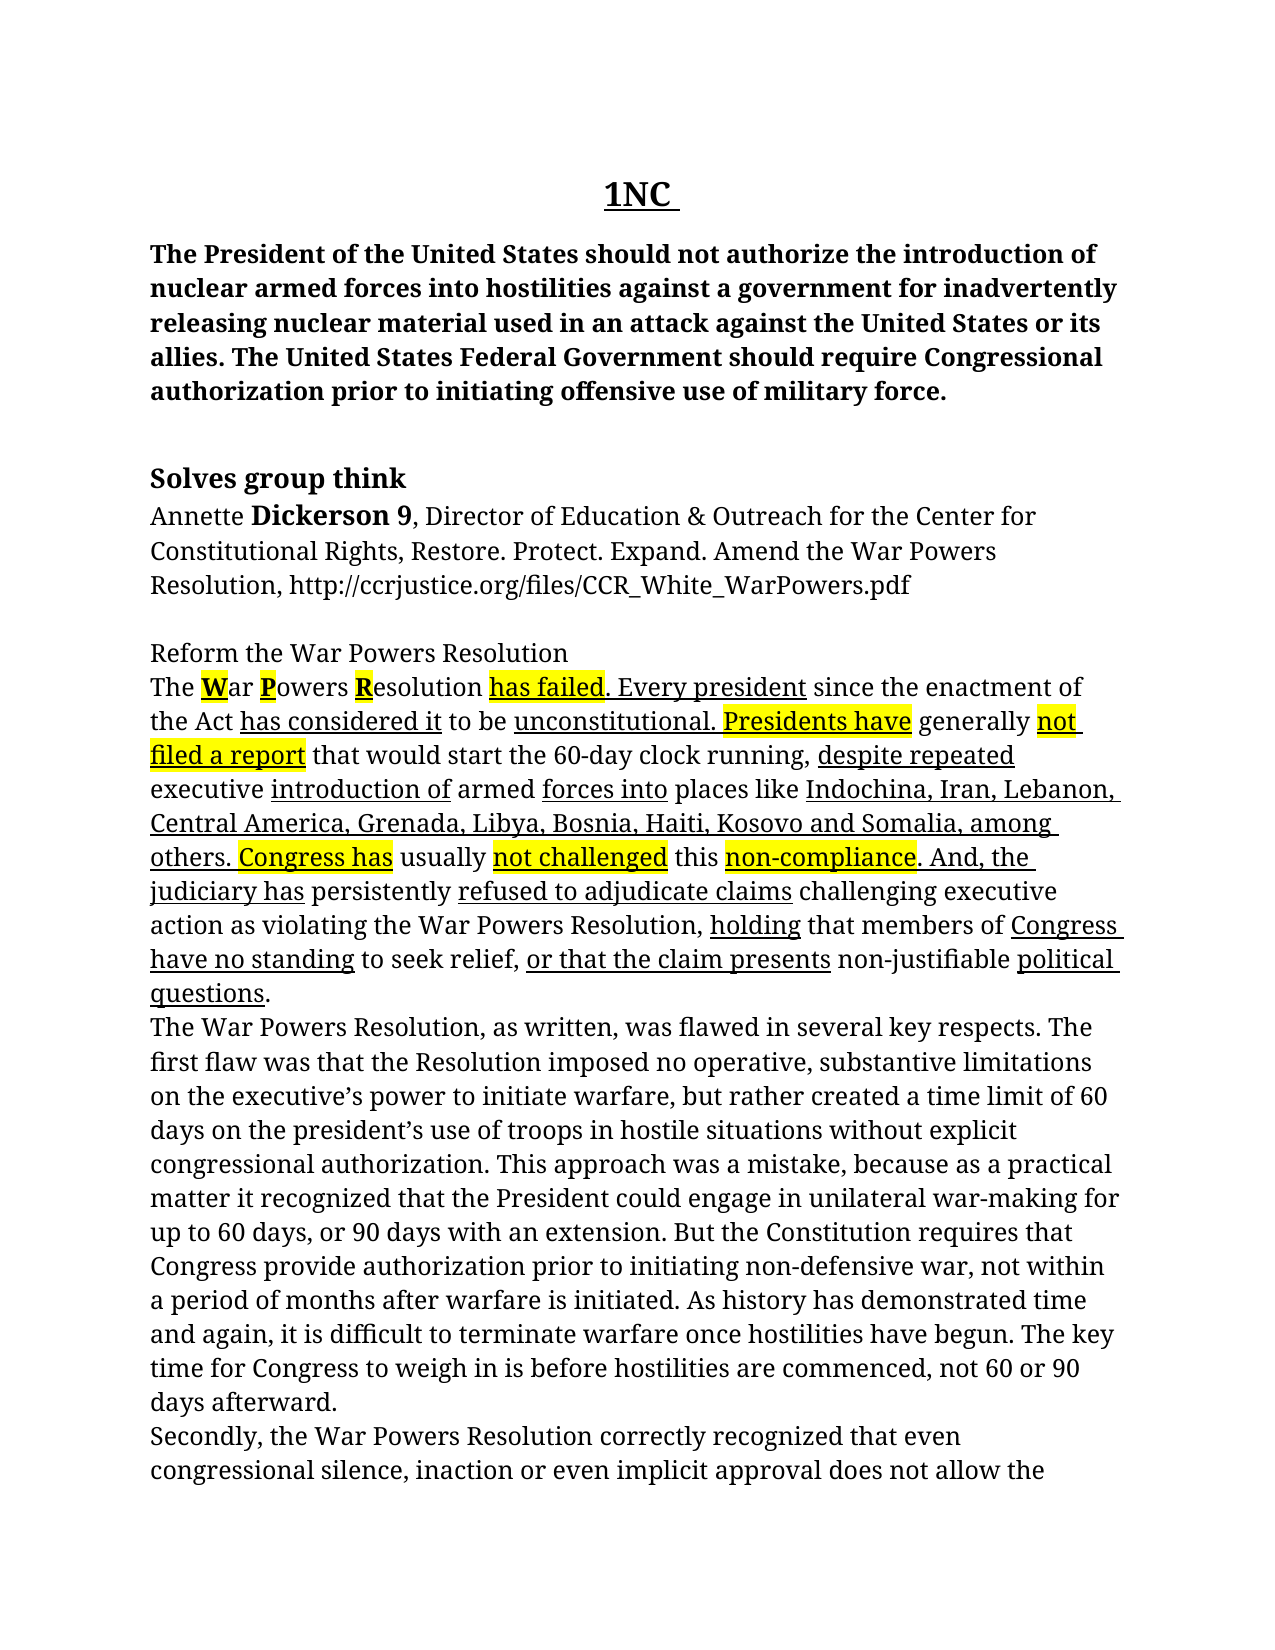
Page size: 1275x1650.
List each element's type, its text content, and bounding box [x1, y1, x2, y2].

text The War Powers Resolution, as written, was flawed in several key respects. The first flaw was that the Resolution imposed no operative, substantive limitations on the executive’s power to initiate warfare, but rather created a time limit of 60 days on the president’s use of troops in hostile situations without explicit congressional authorization. This approach was a mistake, because as a practical matter it recognized that the President could engage in unilateral war-making for up to 60 days, or 90 days with an extension. But the Constitution requires that Congress provide authorization prior to initiating non-defensive war, not within a period of months after warfare is initiated. As history has demonstrated time and again, it is difficult to terminate warfare once hostilities have begun. The key time for Congress to weigh in is before hostilities are commenced, not 60 or 90 days afterward. [150, 1010, 1125, 1419]
text Reform the War Powers Resolution [150, 635, 1125, 669]
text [150, 1419, 1125, 1487]
subtitle Solves group think [150, 459, 1125, 496]
subtitle 1NC [150, 171, 1125, 216]
text The War Powers Resolution has failed. Every president since the enactment of the Act has considered it to be unconstitutional. Presidents have generally not filed a report that would start the 60-day clock running, despite repeated executive introduction of armed forces into places like Indochina, Iran, Lebanon, Central America, Grenada, Libya, Bosnia, Haiti, Kosovo and Somalia, among others. Congress has usually not challenged this non-compliance. And, the judiciary has persistently refused to adjudicate claims challenging executive action as violating the War Powers Resolution, holding that members of Congress have no standing to seek relief, or that the claim presents non-justifiable political questions. [150, 669, 1125, 1010]
subtitle The President of the United States should not authorize the introduction of nuclear armed forces into hostilities against a government for inadvertently releasing nuclear material used in an attack against the United States or its allies. The United States Federal Government should require Congressional authorization prior to initiating offensive use of military force. [150, 237, 1125, 407]
text Annette Dickerson 9, Director of Education & Outreach for the Center for Constitutional Rights, Restore. Protect. Expand. Amend the War Powers Resolution, http://ccrjustice.org/files/CCR_White_WarPowers.pdf [150, 496, 1125, 601]
